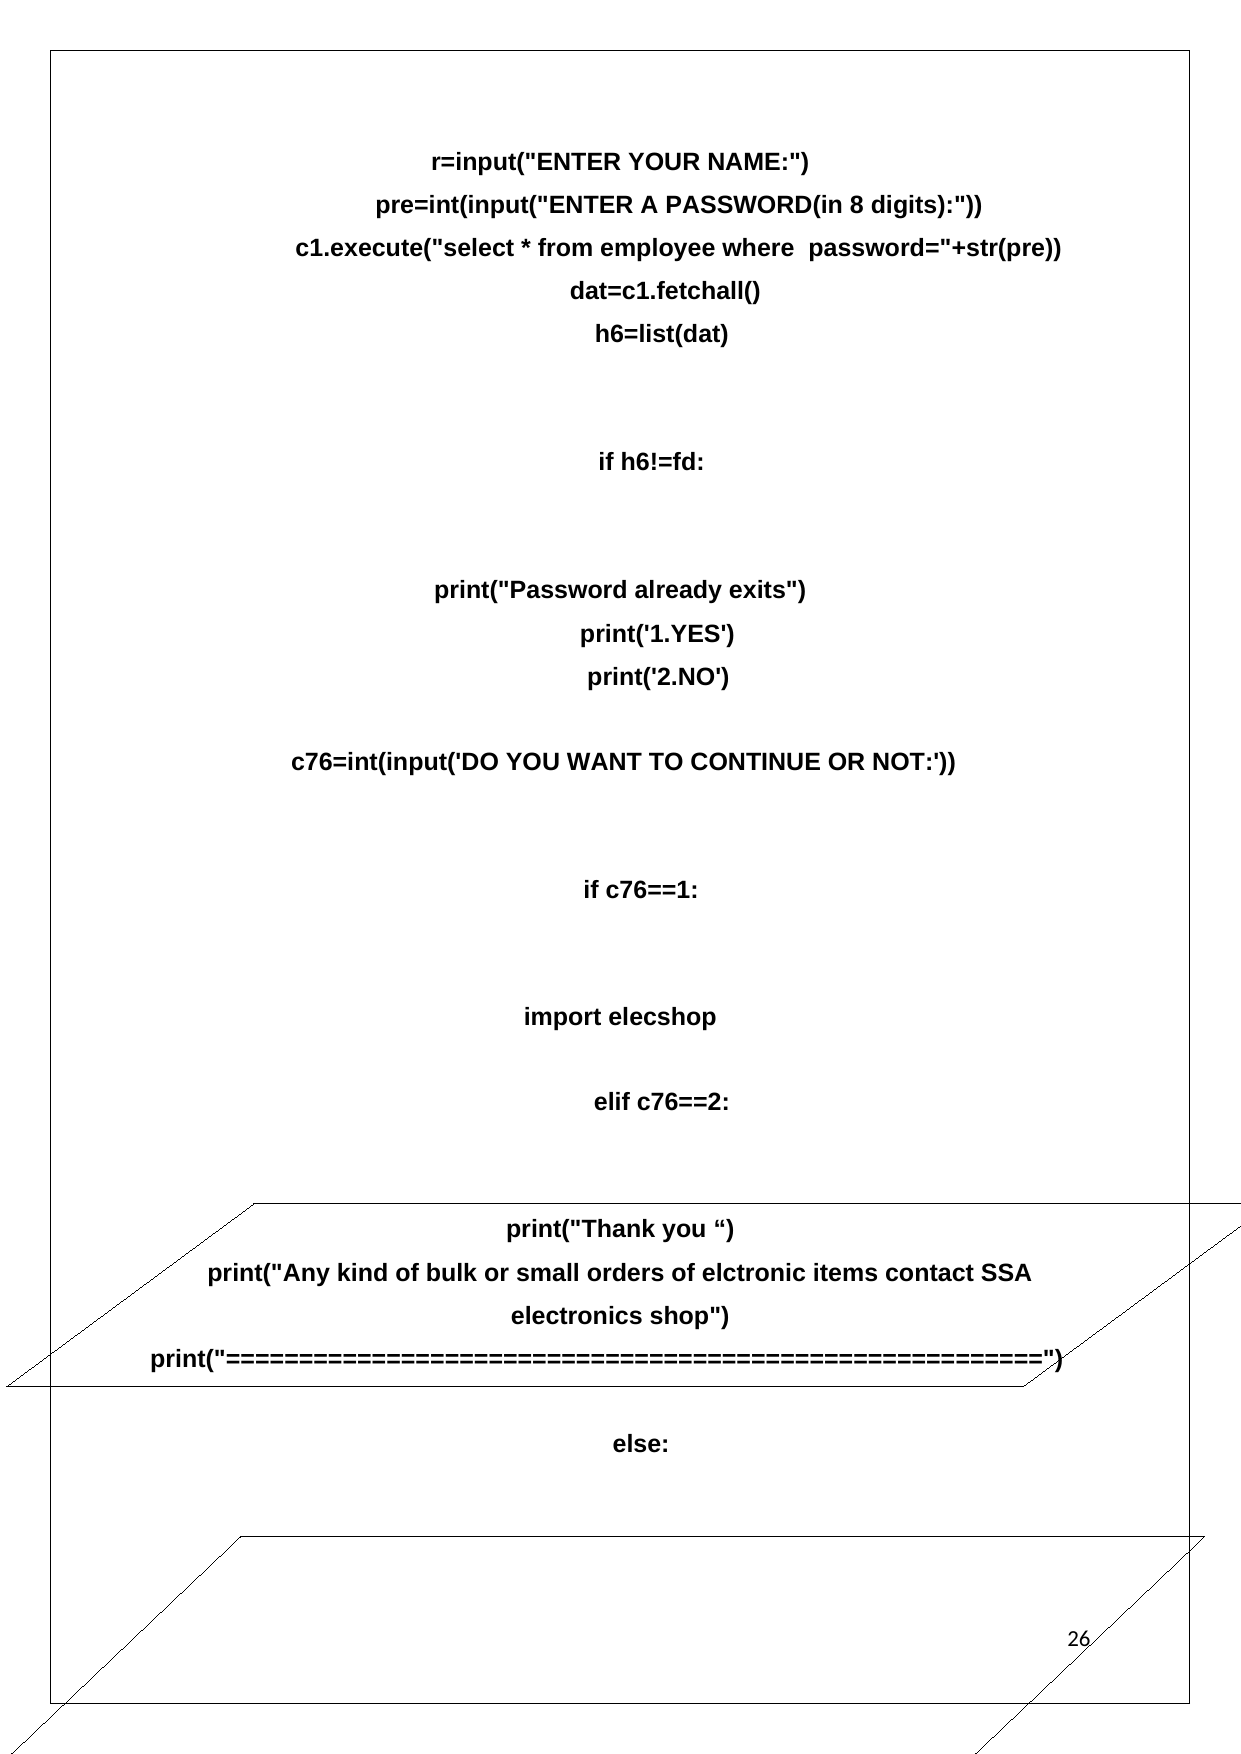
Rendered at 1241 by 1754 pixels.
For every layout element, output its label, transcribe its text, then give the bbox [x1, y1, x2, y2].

text dat=c1.fetchall() [150, 276, 1090, 305]
text r=input("ENTER YOUR NAME:") [150, 147, 1090, 175]
text print('1.YES') [150, 619, 1090, 647]
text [150, 1257, 1090, 1329]
text c76=int(input('DO YOU WANT TO CONTINUE OR NOT:')) [150, 747, 1090, 776]
text h6=list(dat) [150, 319, 1090, 348]
text import elecshop [150, 1002, 1090, 1031]
text else: [150, 1429, 1090, 1458]
text if c76==1: [150, 875, 1090, 904]
text print("Password already exits") [150, 576, 1090, 604]
text print("Thank you “) [150, 1214, 1090, 1243]
text c1.execute("select * from employee where password="+str(pre)) [150, 233, 1090, 262]
text print("========================================================") [150, 1344, 1090, 1372]
text print('2.NO') [150, 662, 1090, 691]
text pre=int(input("ENTER A PASSWORD(in 8 digits):")) [150, 190, 1090, 218]
text if h6!=fd: [150, 447, 1090, 476]
text elif c76==2: [150, 1087, 1090, 1116]
